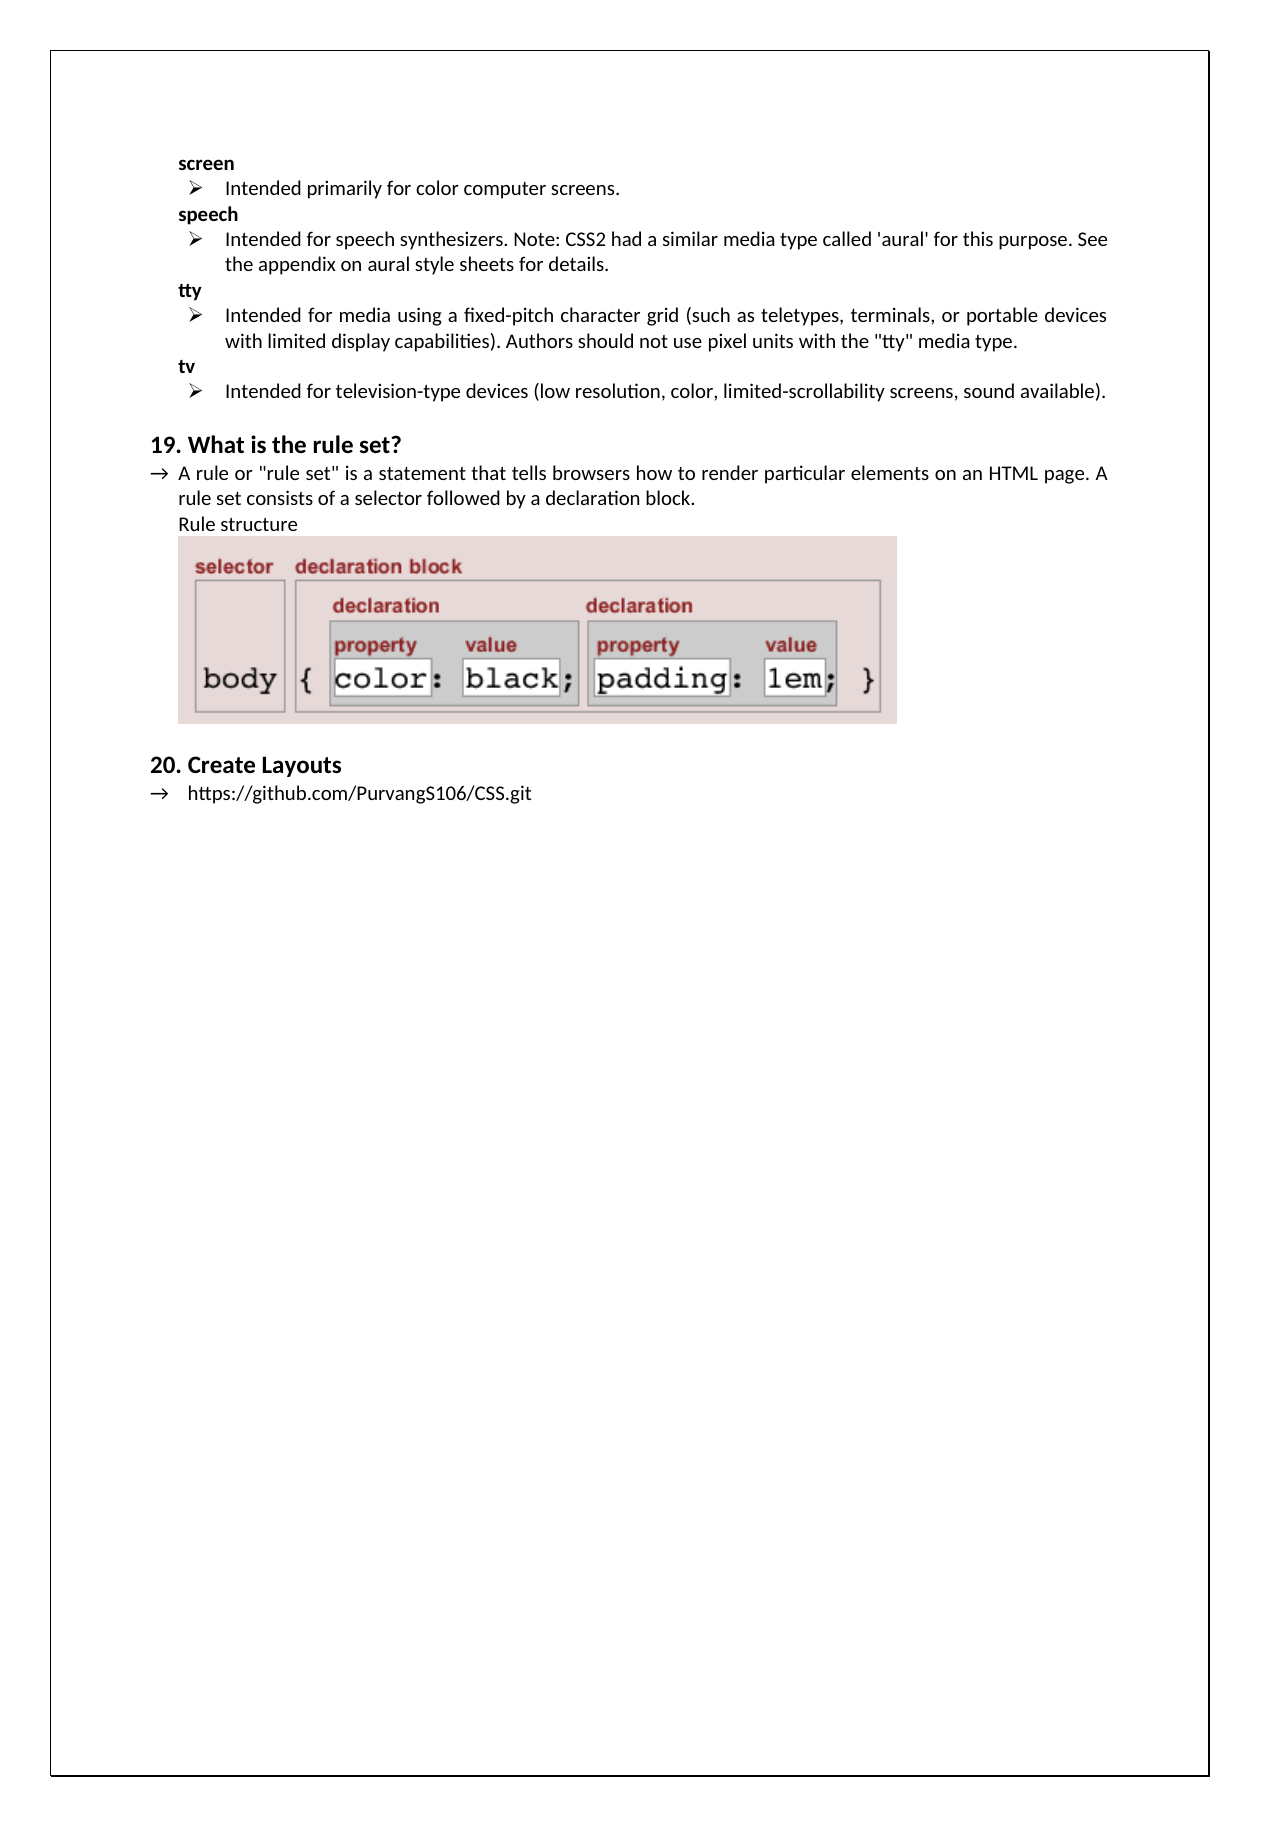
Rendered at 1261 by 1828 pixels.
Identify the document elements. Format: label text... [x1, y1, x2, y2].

text → https://github.com/PurvangS106/CSS.git [150, 780, 1109, 805]
list Intended for speech synthesizers. Note: CSS2 had a similar media type called 'aural' for this purpose. See the appendix on aural style sheets for details. [187, 226, 1109, 277]
text tty [178, 277, 1109, 302]
list Intended primarily for color computer screens. [187, 175, 1109, 201]
list Intended for television-type devices (low resolution, color, limited-scrollability screens, sound available). [187, 379, 1109, 404]
text → A rule or "rule set" is a statement that tells browsers how to render particular elements on an HTML page. A rule set consists of a selector followed by a declaration block. [150, 460, 1109, 511]
list Intended for media using a fixed-pitch character grid (such as teletypes, terminals, or portable devices with limited display capabilities). Authors should not use pixel units with the "tty" media type. [187, 302, 1109, 353]
picture [178, 536, 897, 724]
text Rule structure [178, 511, 1109, 536]
text 20. Create Layouts [150, 749, 1109, 780]
text screen [178, 150, 1109, 175]
text speech [178, 201, 1109, 226]
text 19. What is the rule set? [150, 429, 1109, 460]
text tv [178, 353, 1109, 379]
